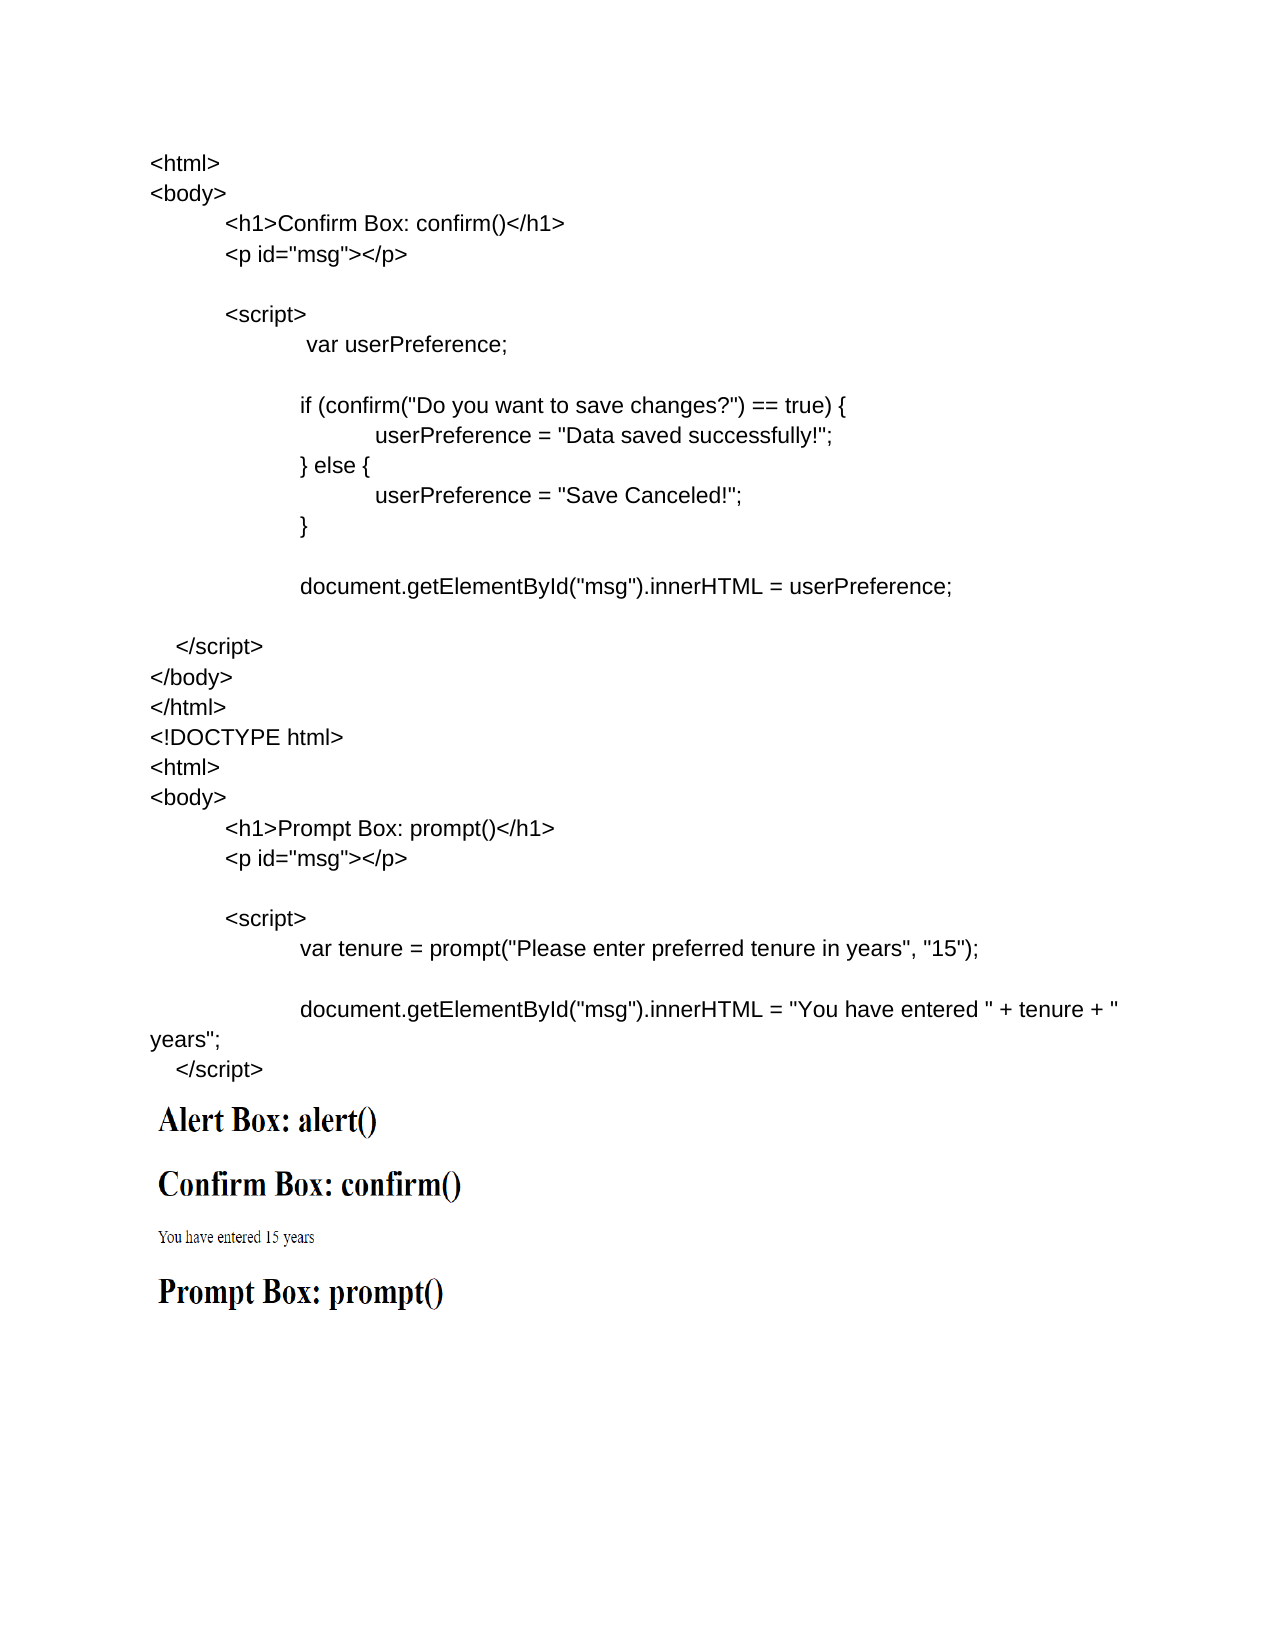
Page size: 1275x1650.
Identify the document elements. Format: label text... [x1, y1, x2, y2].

text userPreference = "Data saved successfully!"; [150, 422, 1125, 448]
text </script> [150, 633, 1125, 660]
text <script> [150, 905, 1125, 932]
text <!DOCTYPE html> [150, 724, 1125, 750]
text <html> [150, 754, 1125, 781]
text <body> [150, 180, 1125, 207]
text <p id="msg"></p> [150, 845, 1125, 871]
text document.getElementById("msg").innerHTML = userPreference; [150, 573, 1125, 599]
text document.getElementById("msg").innerHTML = "You have entered " + tenure + " years"; [150, 996, 1125, 1052]
text <script> [150, 301, 1125, 327]
text } [150, 512, 1125, 539]
text var tenure = prompt("Please enter preferred tenure in years", "15"); [150, 935, 1125, 962]
picture [150, 1086, 822, 1435]
text var userPreference; [150, 331, 1125, 358]
text <h1>Prompt Box: prompt()</h1> [150, 814, 1125, 841]
text <html> [150, 150, 1125, 176]
text <body> [150, 784, 1125, 811]
text </script> [150, 1056, 1125, 1083]
text } else { [150, 452, 1125, 478]
text <p id="msg"></p> [150, 241, 1125, 267]
text </body> [150, 663, 1125, 690]
text </html> [150, 694, 1125, 720]
text <h1>Confirm Box: confirm()</h1> [150, 210, 1125, 237]
text userPreference = "Save Canceled!"; [150, 482, 1125, 509]
text if (confirm("Do you want to save changes?") == true) { [150, 392, 1125, 418]
